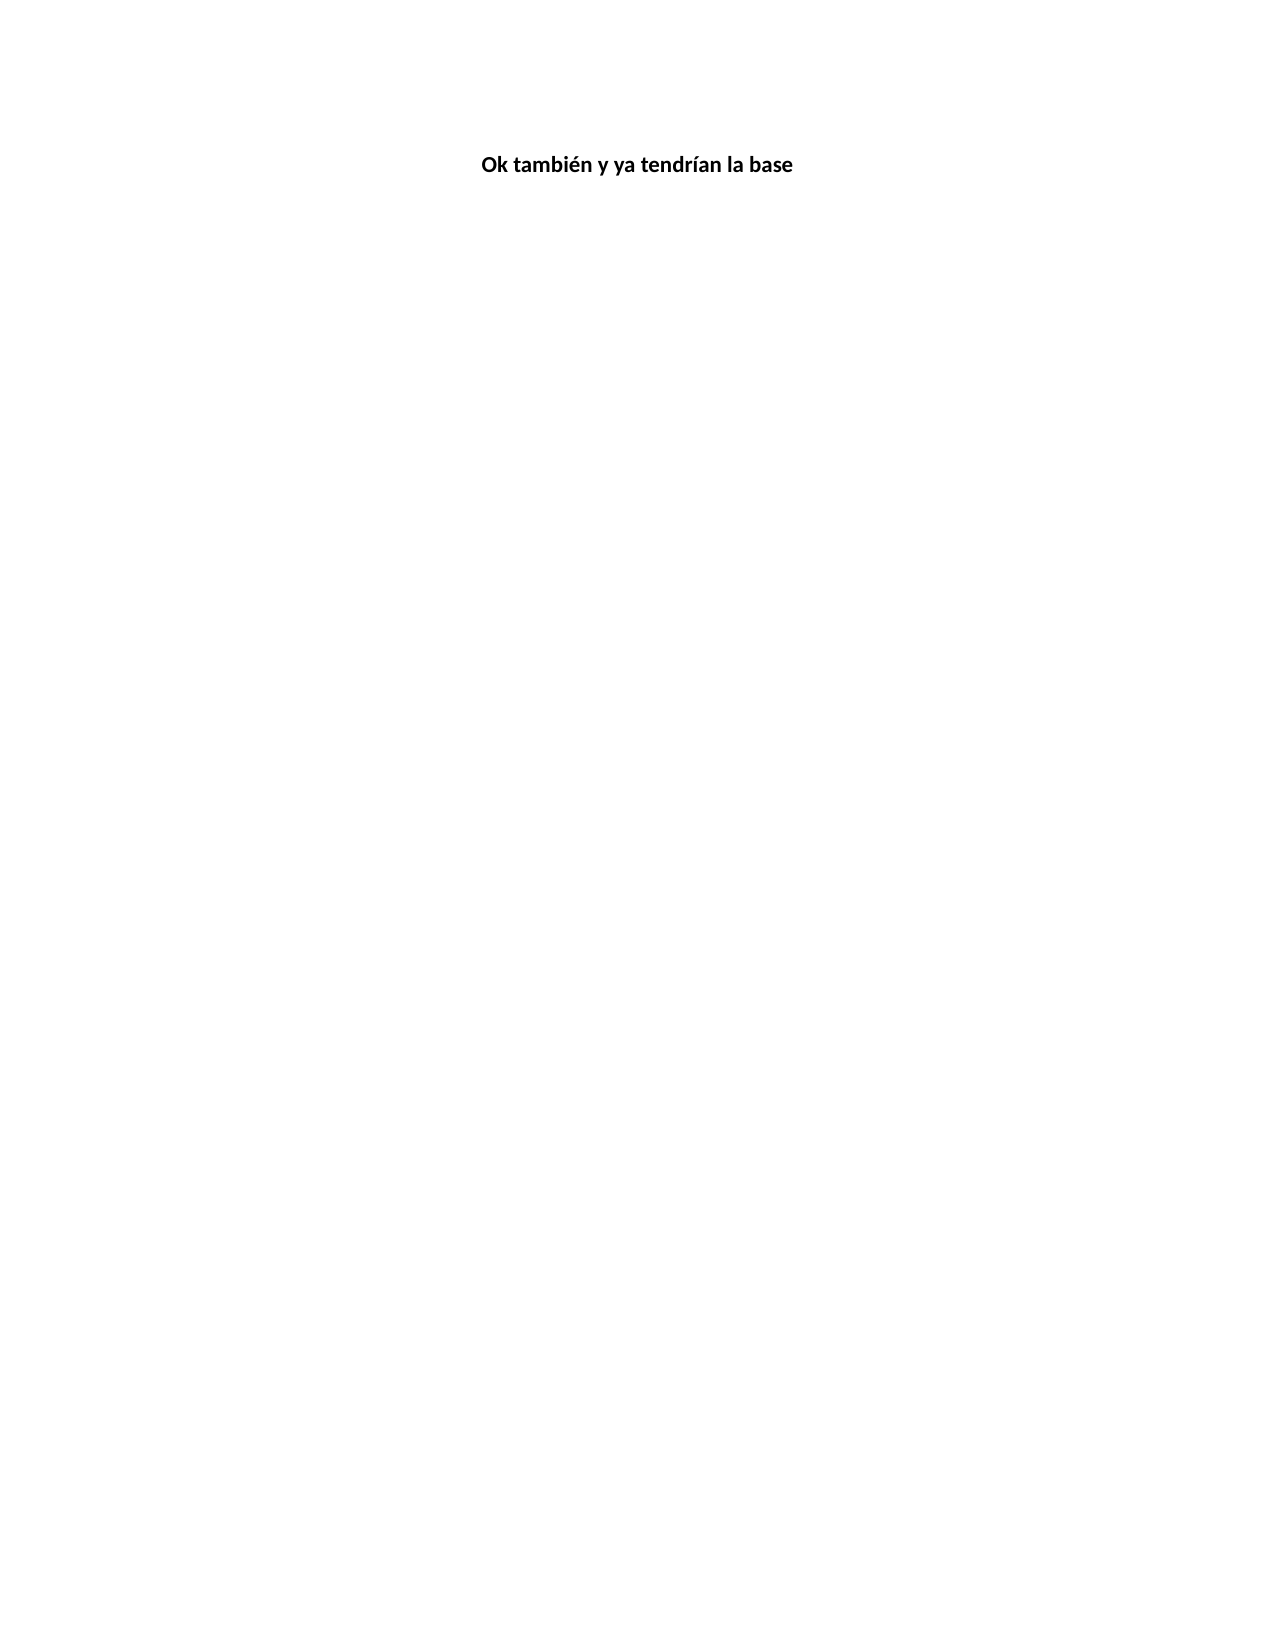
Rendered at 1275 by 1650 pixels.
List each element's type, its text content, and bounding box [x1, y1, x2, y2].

text Ok también y ya tendrían la base [150, 150, 1125, 178]
